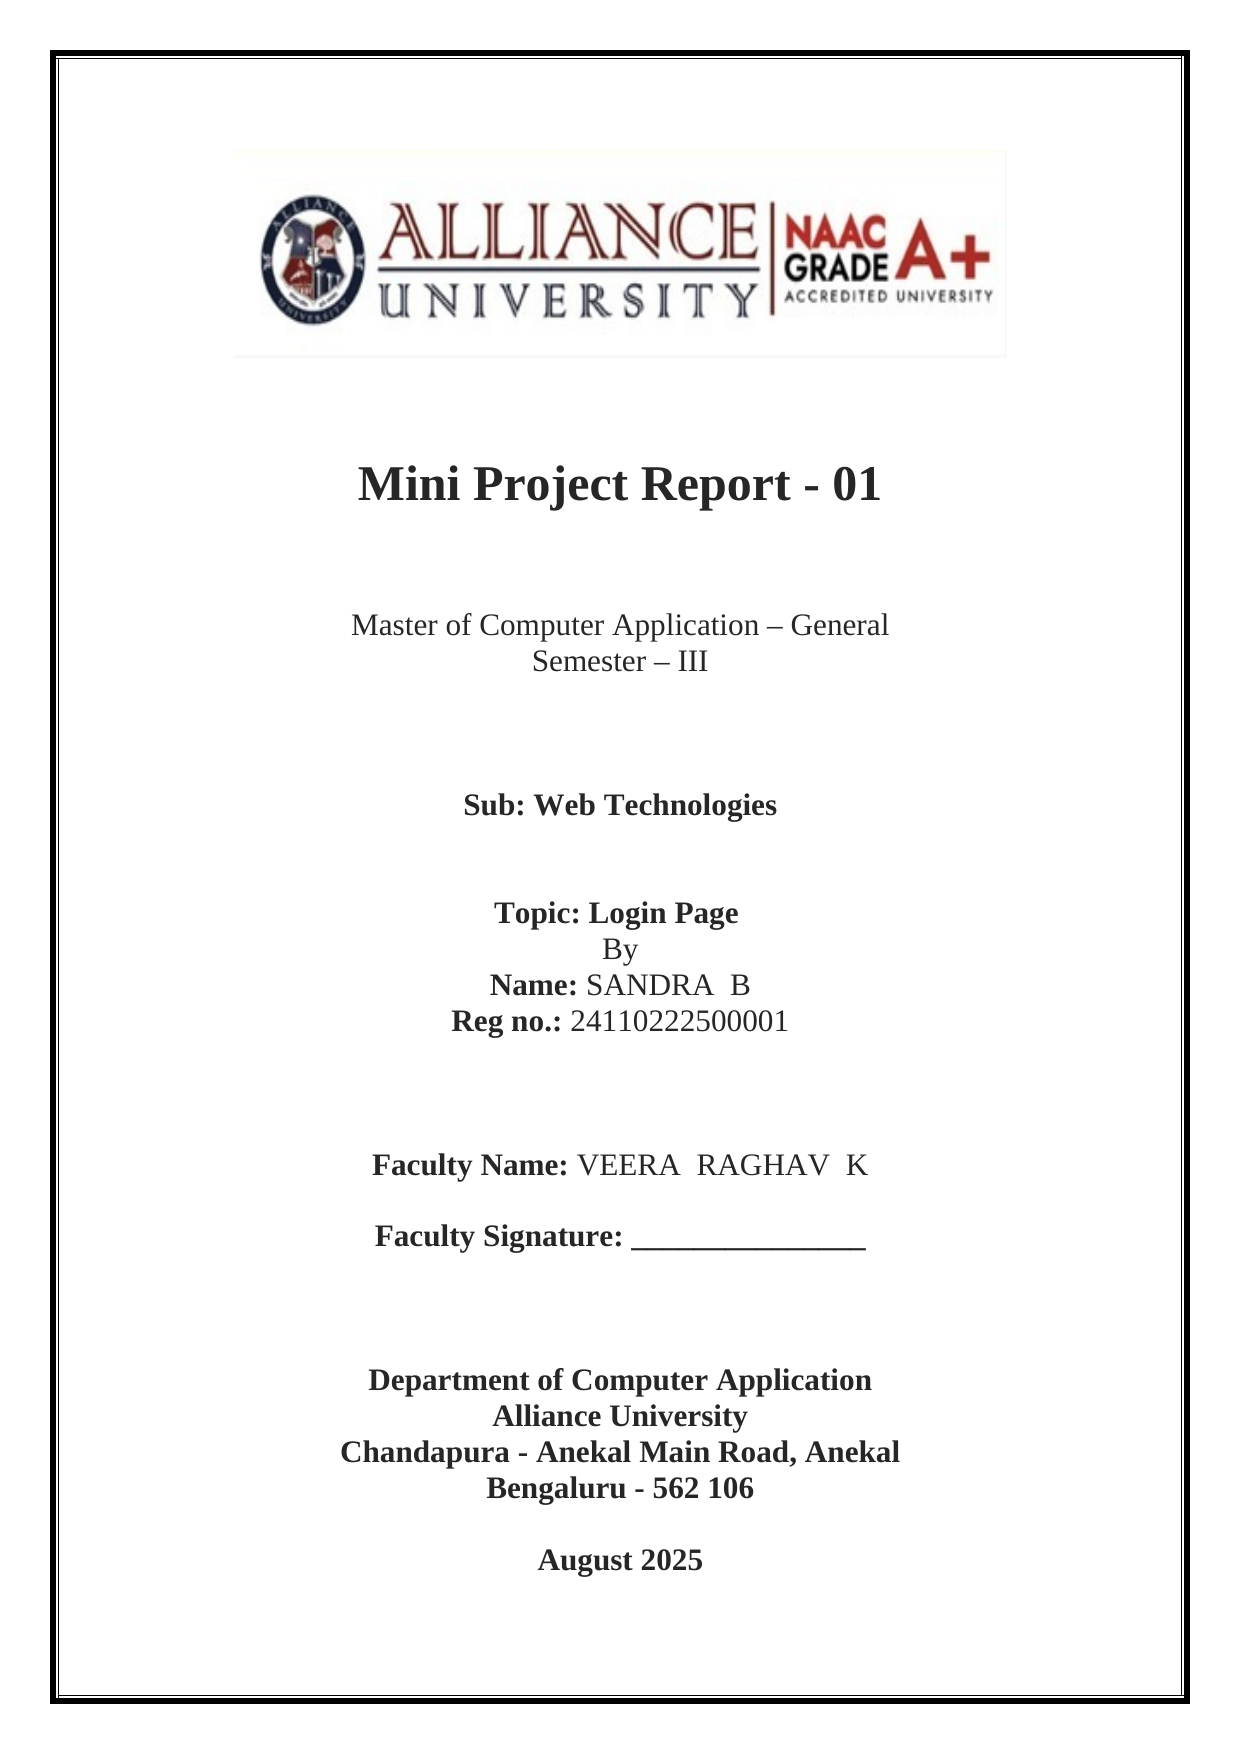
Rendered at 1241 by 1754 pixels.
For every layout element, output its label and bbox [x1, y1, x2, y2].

picture [233, 150, 1007, 358]
